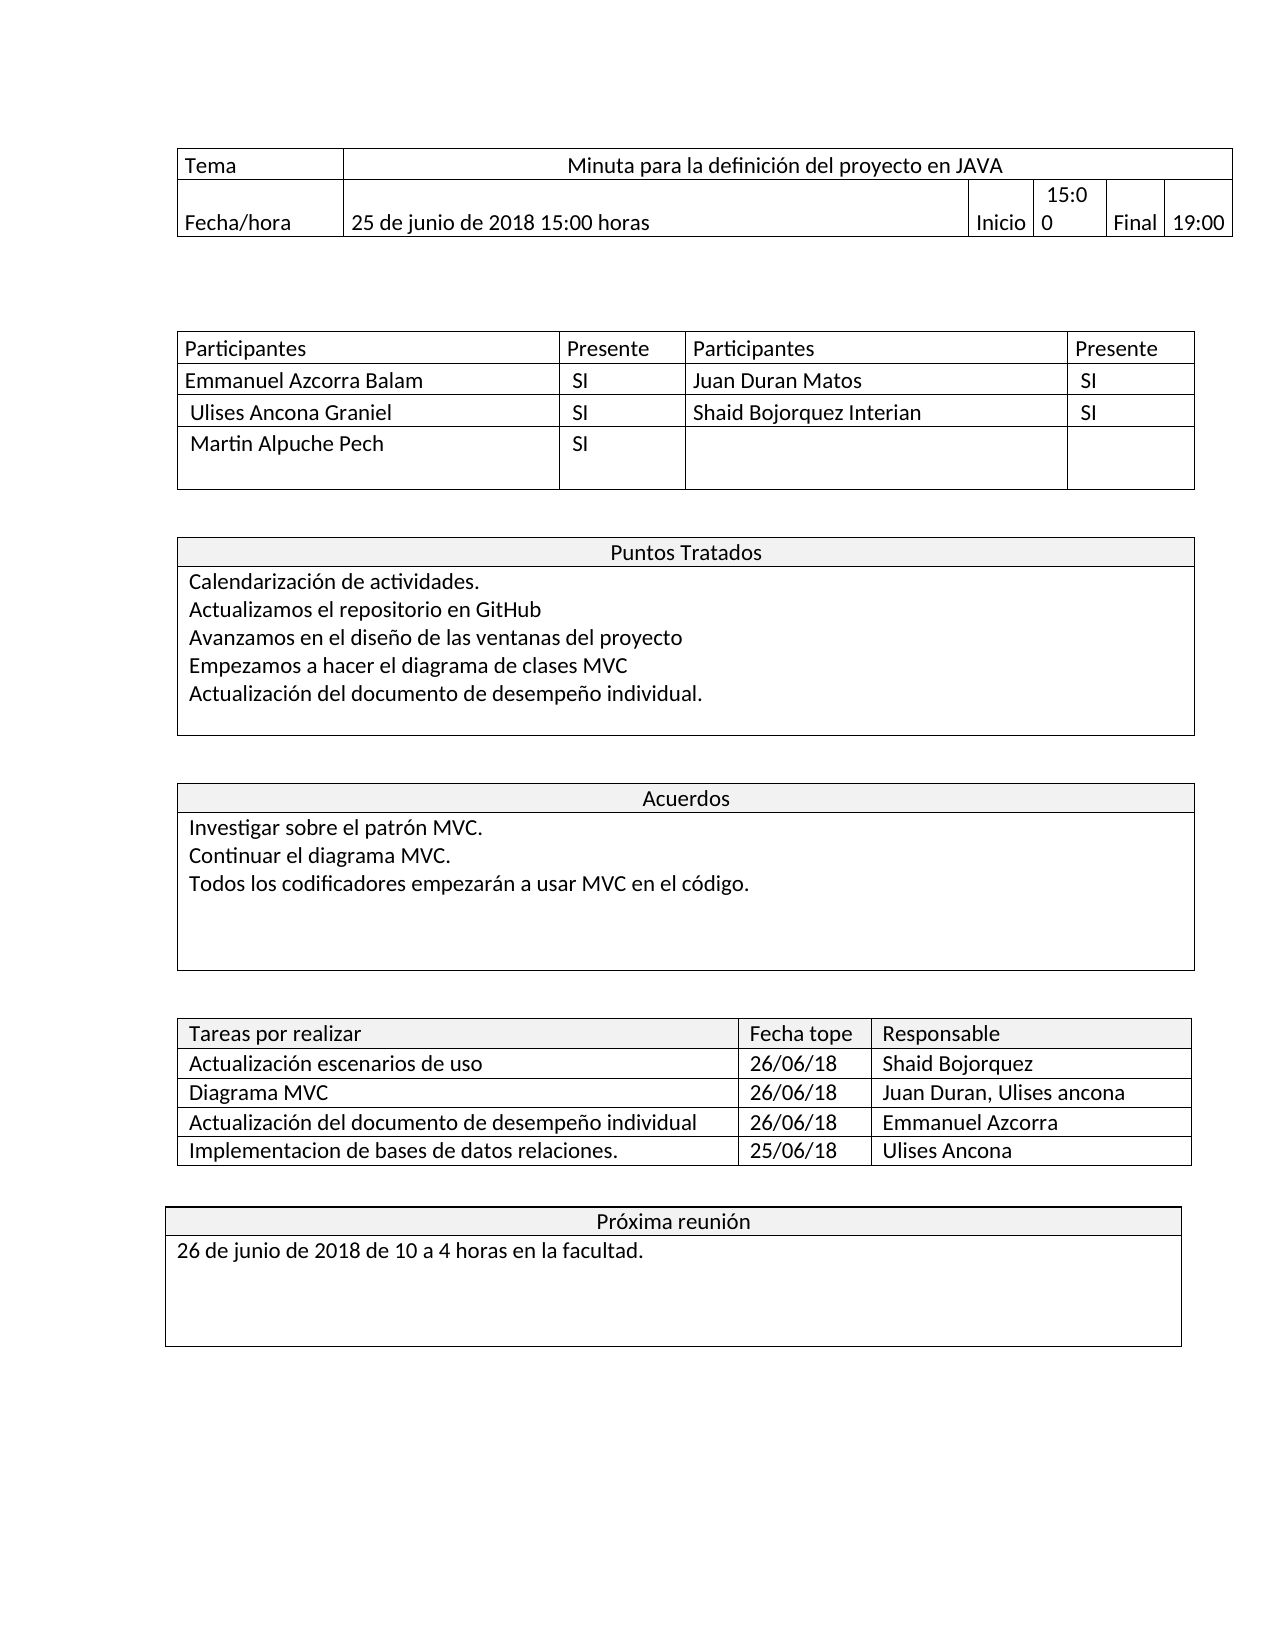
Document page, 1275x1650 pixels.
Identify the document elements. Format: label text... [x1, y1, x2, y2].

table_cell Inicio [969, 180, 1033, 236]
table_cell Ulises Ancona [872, 1137, 1191, 1165]
table_cell Emmanuel Azcorra [872, 1108, 1191, 1136]
table_cell 25/06/18 [739, 1137, 871, 1165]
table_cell [178, 458, 559, 489]
table_cell SI [1068, 364, 1194, 394]
table_cell 15:00 [1034, 180, 1106, 236]
table_header Fecha tope [739, 1019, 871, 1048]
table_cell 26 de junio de 2018 de 10 a 4 horas en la facultad. [166, 1236, 1181, 1346]
table_cell SI [560, 395, 685, 426]
table_cell Shaid Bojorquez [872, 1049, 1191, 1077]
table_cell Implementacion de bases de datos relaciones. [178, 1137, 738, 1165]
table_cell Calendarización de actividades. Actualizamos el repositorio en GitHub Avanzamos en el diseño de las ventanas del proyecto Empezamos a hacer el diagrama de clases MVC Actualización del documento de desempeño individual. [178, 567, 1194, 735]
table_header Presente [560, 332, 685, 362]
table_cell 25 de junio de 2018 15:00 horas [344, 180, 968, 236]
table_cell SI [560, 427, 685, 457]
table_cell 26/06/18 [739, 1108, 871, 1136]
table_cell Martin Alpuche Pech [178, 427, 559, 457]
table_header Tema [178, 149, 343, 179]
table_header Presente [1068, 332, 1194, 362]
table_cell 26/06/18 [739, 1049, 871, 1077]
table_header Responsable [872, 1019, 1191, 1048]
table_cell Fecha/hora [178, 180, 343, 236]
table_cell [560, 458, 685, 489]
table_cell 19:00 [1165, 180, 1232, 236]
table_header Próxima reunión [166, 1208, 1181, 1235]
table_cell [1068, 458, 1194, 489]
table_cell Juan Duran, Ulises ancona [872, 1079, 1191, 1107]
table_cell Ulises Ancona Graniel [178, 395, 559, 426]
table_cell Diagrama MVC [178, 1079, 738, 1107]
table_cell 26/06/18 [739, 1079, 871, 1107]
table_header Tareas por realizar [178, 1019, 738, 1048]
table_cell Final [1107, 180, 1164, 236]
table_cell Juan Duran Matos [686, 364, 1067, 394]
table_header Participantes [686, 332, 1067, 362]
table_cell [686, 458, 1067, 489]
table_cell Actualización escenarios de uso [178, 1049, 738, 1077]
table_header Acuerdos [178, 784, 1194, 812]
table_cell Emmanuel Azcorra Balam [178, 364, 559, 394]
table_cell Actualización del documento de desempeño individual [178, 1108, 738, 1136]
table_cell [1068, 427, 1194, 457]
table_header Minuta para la definición del proyecto en JAVA [344, 149, 1232, 179]
table_cell Shaid Bojorquez Interian [686, 395, 1067, 426]
table_cell SI [1068, 395, 1194, 426]
table_cell [686, 427, 1067, 457]
table_header Participantes [178, 332, 559, 362]
table_header Puntos Tratados [178, 538, 1194, 566]
table_cell Investigar sobre el patrón MVC. Continuar el diagrama MVC. Todos los codificadores empezarán a usar MVC en el código. [178, 813, 1194, 970]
table_cell SI [560, 364, 685, 394]
